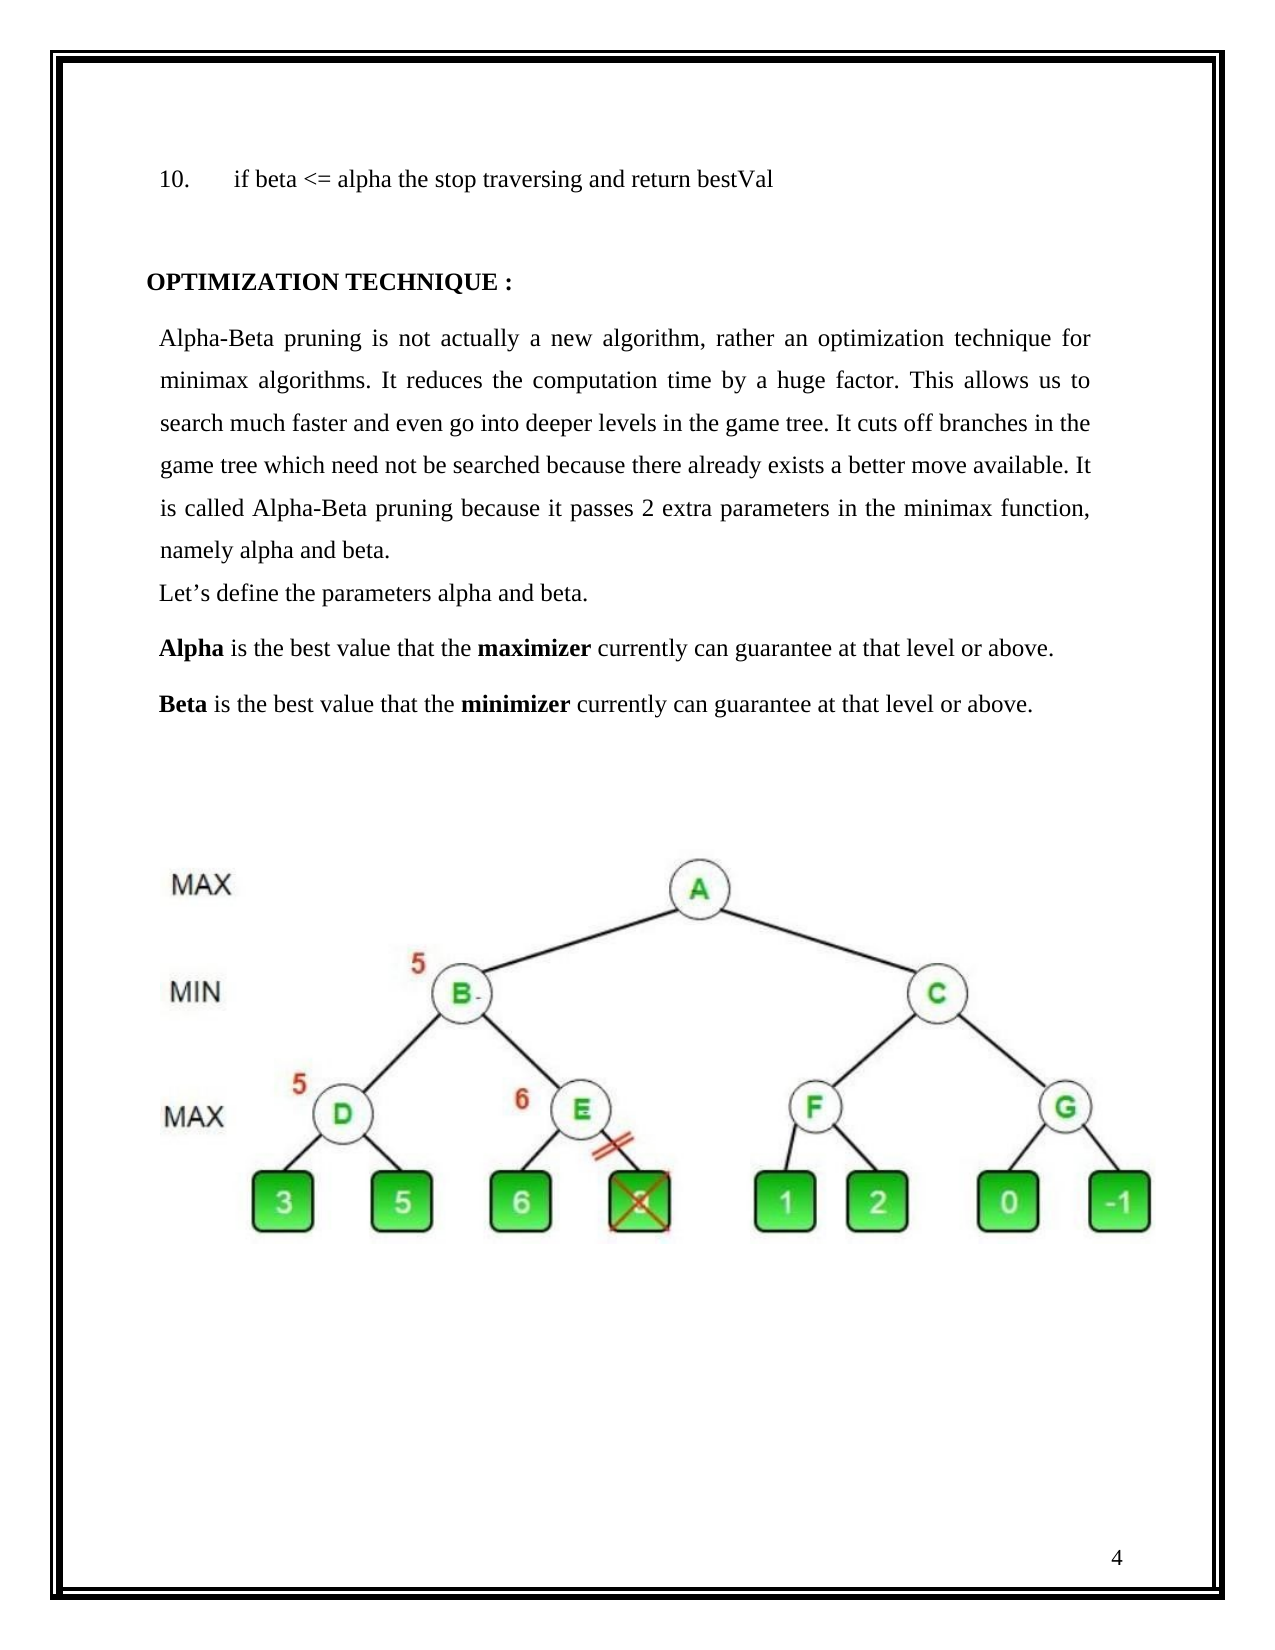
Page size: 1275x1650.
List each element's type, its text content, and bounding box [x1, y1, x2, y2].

text Beta is the best value that the minimizer currently can guarantee at that level or above. [159, 689, 1092, 717]
picture [160, 849, 1156, 1244]
text Alpha is the best value that the maximizer currently can guarantee at that level or above. [159, 633, 1092, 662]
text OPTIMIZATION TECHNIQUE : [146, 267, 1152, 296]
text Alpha-Beta pruning is not actually a new algorithm, rather an optimization technique for minimax algorithms. It reduces the computation time by a huge factor. This allows us to search much faster and even go into deeper levels in the game tree. It cuts off branches in the game tree which need not be searched because there already exists a better move available. It is called Alpha-Beta pruning because it passes 2 extra parameters in the minimax function, namely alpha and beta. [159, 323, 1092, 564]
text Let’s define the parameters alpha and beta. [159, 578, 1092, 607]
list if beta <= alpha the stop traversing and return bestVal [159, 164, 1092, 192]
